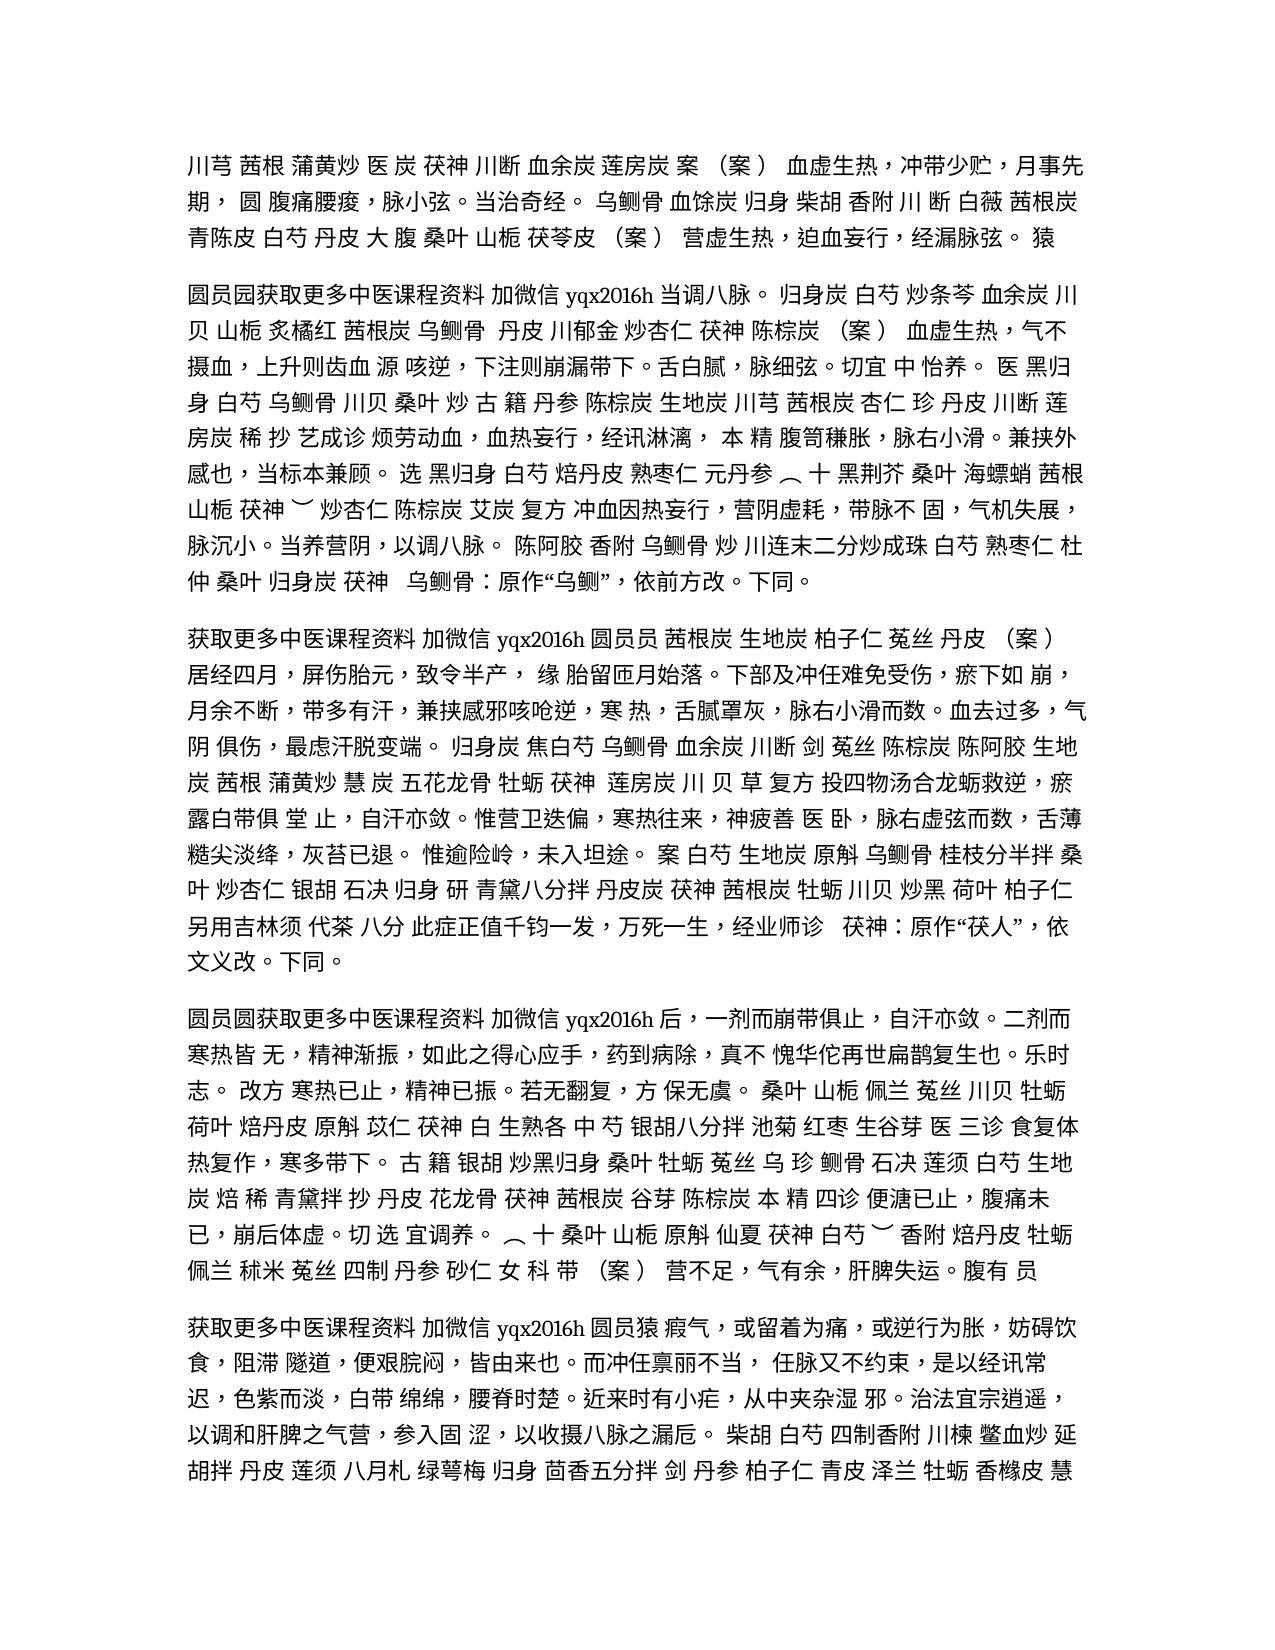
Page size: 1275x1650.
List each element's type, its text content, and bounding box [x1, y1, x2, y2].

text 圆员圆获取更多中医课程资料 加微信 yqx2016h 后，一剂而崩带俱止，自汗亦敛。二剂而寒热皆 无，精神渐振，如此之得心应手，药到病除，真不 愧华佗再世扁鹊复生也。乐时志。 改方 寒热已止，精神已振。若无翻复，方 保无虞。 桑叶 山栀 佩兰 菟丝 川贝 牡蛎 荷叶 焙丹皮 原斛 苡仁 茯神 白 生熟各 中 芍 银胡八分拌 池菊 红枣 生谷芽 医 三诊 食复体热复作，寒多带下。 古 籍 银胡 炒黑归身 桑叶 牡蛎 菟丝 乌 珍 鲗骨 石决 莲须 白芍 生地炭 焙 稀 青黛拌 抄 丹皮 花龙骨 茯神 茜根炭 谷芽 陈棕炭 本 精 四诊 便溏已止，腹痛未已，崩后体虚。切 选 宜调养。 ︵ 十 桑叶 山栀 原斛 仙夏 茯神 白芍 ︶ 香附 焙丹皮 牡蛎 佩兰 秫米 菟丝 四制 丹参 砂仁 女 科 带 （案 ） 营不足，气有余，肝脾失运。腹有 员 [187, 1003, 1087, 1286]
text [187, 1311, 1087, 1486]
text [187, 150, 1087, 253]
text 获取更多中医课程资料 加微信 yqx2016h圆员员 茜根炭 生地炭 柏子仁 菟丝 丹皮 （案 ） 居经四月，屏伤胎元，致令半产， 缘 胎留匝月始落。下部及冲任难免受伤，瘀下如 崩，月余不断，带多有汗，兼挟感邪咳呛逆，寒 热，舌腻罩灰，脉右小滑而数。血去过多，气阴 俱伤，最虑汗脱变端。 归身炭 焦白芍 乌鲗骨 血余炭 川断 剑 菟丝 陈棕炭 陈阿胶 生地炭 茜根 蒲黄炒 慧 炭 五花龙骨 牡蛎 茯神 莲房炭 川 贝 草 复方 投四物汤合龙蛎救逆，瘀露白带俱 堂 止，自汗亦敛。惟营卫迭偏，寒热往来，神疲善 医 卧，脉右虚弦而数，舌薄糙尖淡绛，灰苔已退。 惟逾险岭，未入坦途。 案 白芍 生地炭 原斛 乌鲗骨 桂枝分半拌 桑叶 炒杏仁 银胡 石决 归身 研 青黛八分拌 丹皮炭 茯神 茜根炭 牡蛎 川贝 炒黑 荷叶 柏子仁 另用吉林须 代茶 八分 此症正值千钧一发，万死一生，经业师诊 茯神：原作“茯人”，依文义改。下同。 [187, 623, 1087, 978]
text 圆员园获取更多中医课程资料 加微信 yqx2016h 当调八脉。 归身炭 白芍 炒条芩 血余炭 川贝 山栀 炙橘红 茜根炭 乌鲗骨 丹皮 川郁金 炒杏仁 茯神 陈棕炭 （案 ） 血虚生热，气不摄血，上升则齿血 源 咳逆，下注则崩漏带下。舌白腻，脉细弦。切宜 中 怡养。 医 黑归身 白芍 乌鲗骨 川贝 桑叶 炒 古 籍 丹参 陈棕炭 生地炭 川芎 茜根炭 杏仁 珍 丹皮 川断 莲房炭 稀 抄 艺成诊 烦劳动血，血热妄行，经讯淋漓， 本 精 腹笥稴胀，脉右小滑。兼挟外感也，当标本兼顾。 选 黑归身 白芍 焙丹皮 熟枣仁 元丹参 ︵ 十 黑荆芥 桑叶 海螵蛸 茜根 山栀 茯神 ︶ 炒杏仁 陈棕炭 艾炭 复方 冲血因热妄行，营阴虚耗，带脉不 固，气机失展，脉沉小。当养营阴，以调八脉。 陈阿胶 香附 乌鲗骨 炒 川连末二分炒成珠 白芍 熟枣仁 杜仲 桑叶 归身炭 茯神 乌鲗骨：原作“乌鲗”，依前方改。下同。 [187, 279, 1087, 597]
